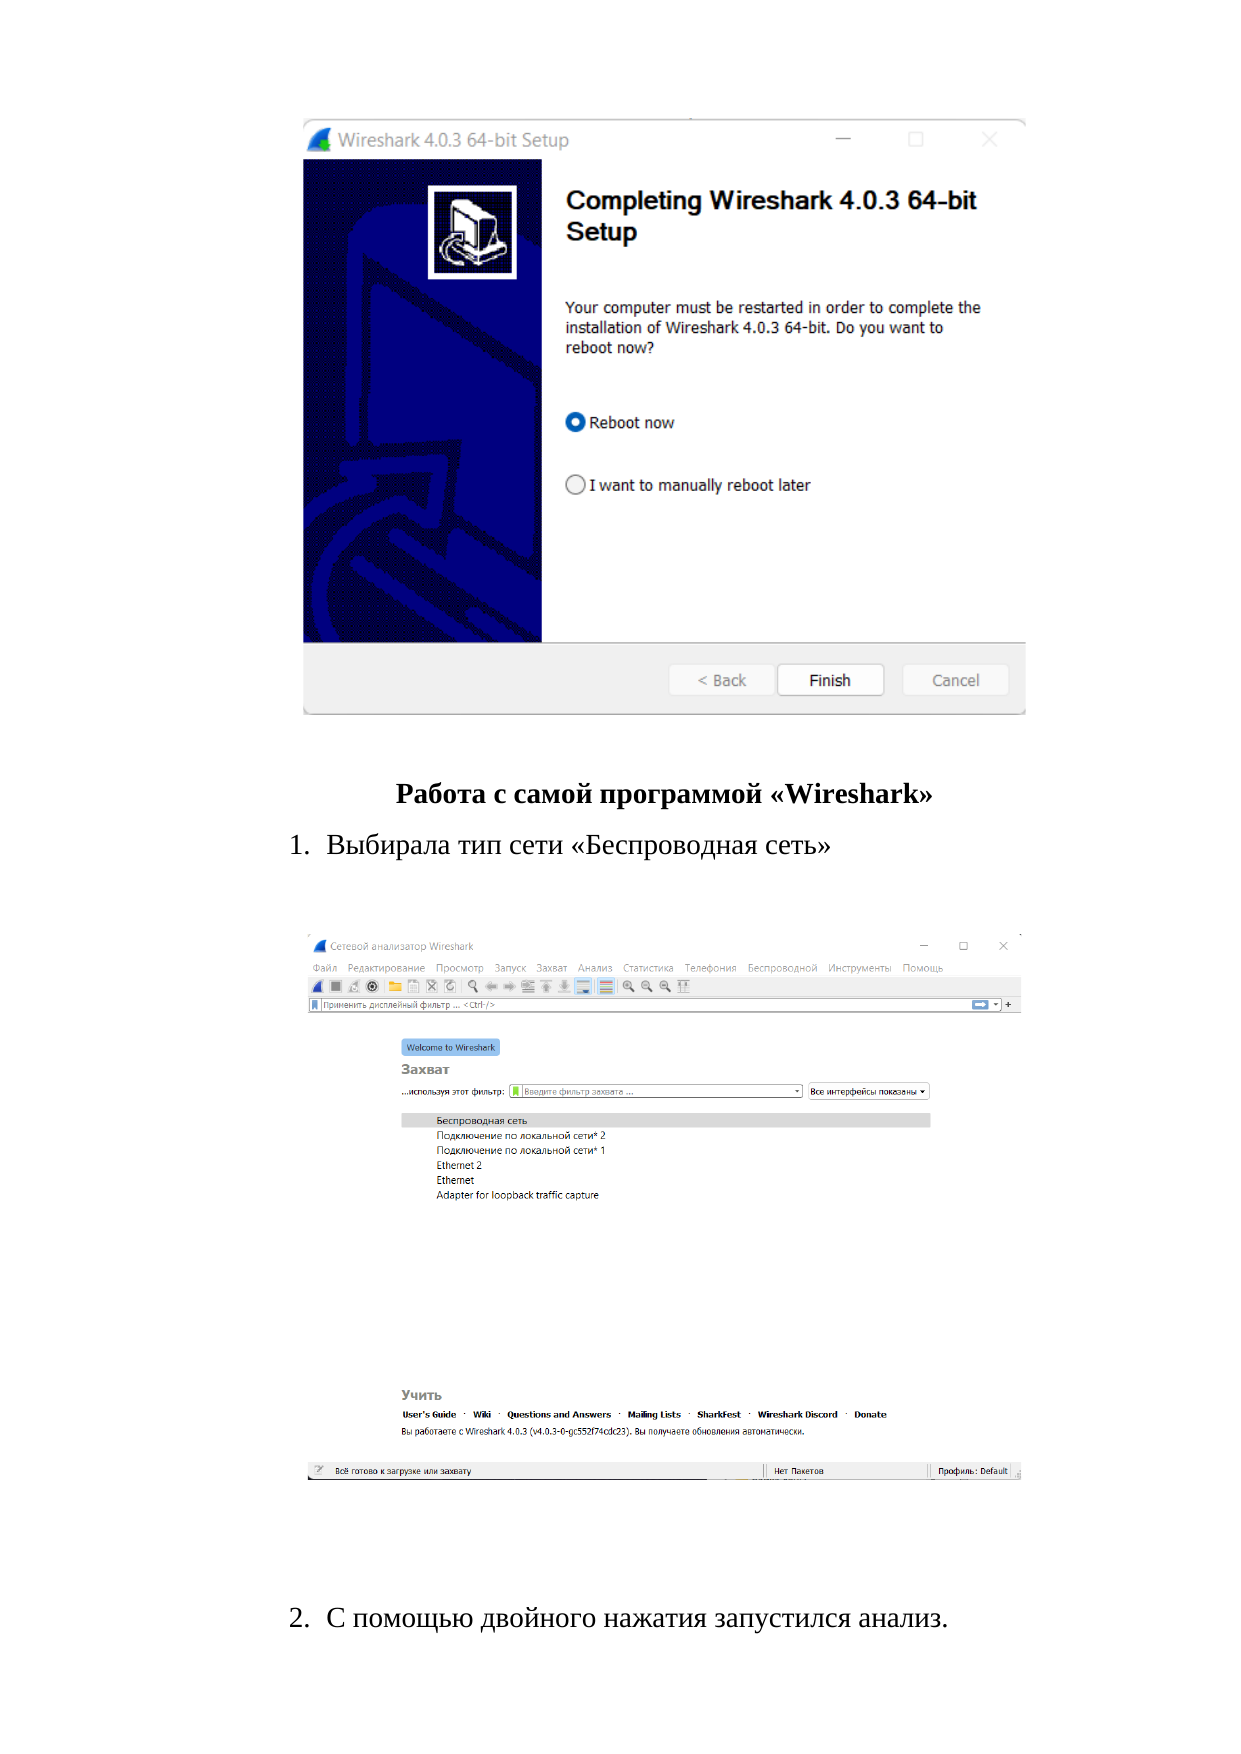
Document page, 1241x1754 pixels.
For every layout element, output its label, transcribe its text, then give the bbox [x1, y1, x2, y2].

text Работа с самой программой «Wireshark» [177, 777, 1152, 810]
picture [307, 934, 1022, 1480]
list Выбирала тип сети «Беспроводная сеть» [288, 827, 1152, 861]
picture [303, 118, 1026, 715]
list С помощью двойного нажатия запустился анализ. [288, 1600, 1152, 1634]
